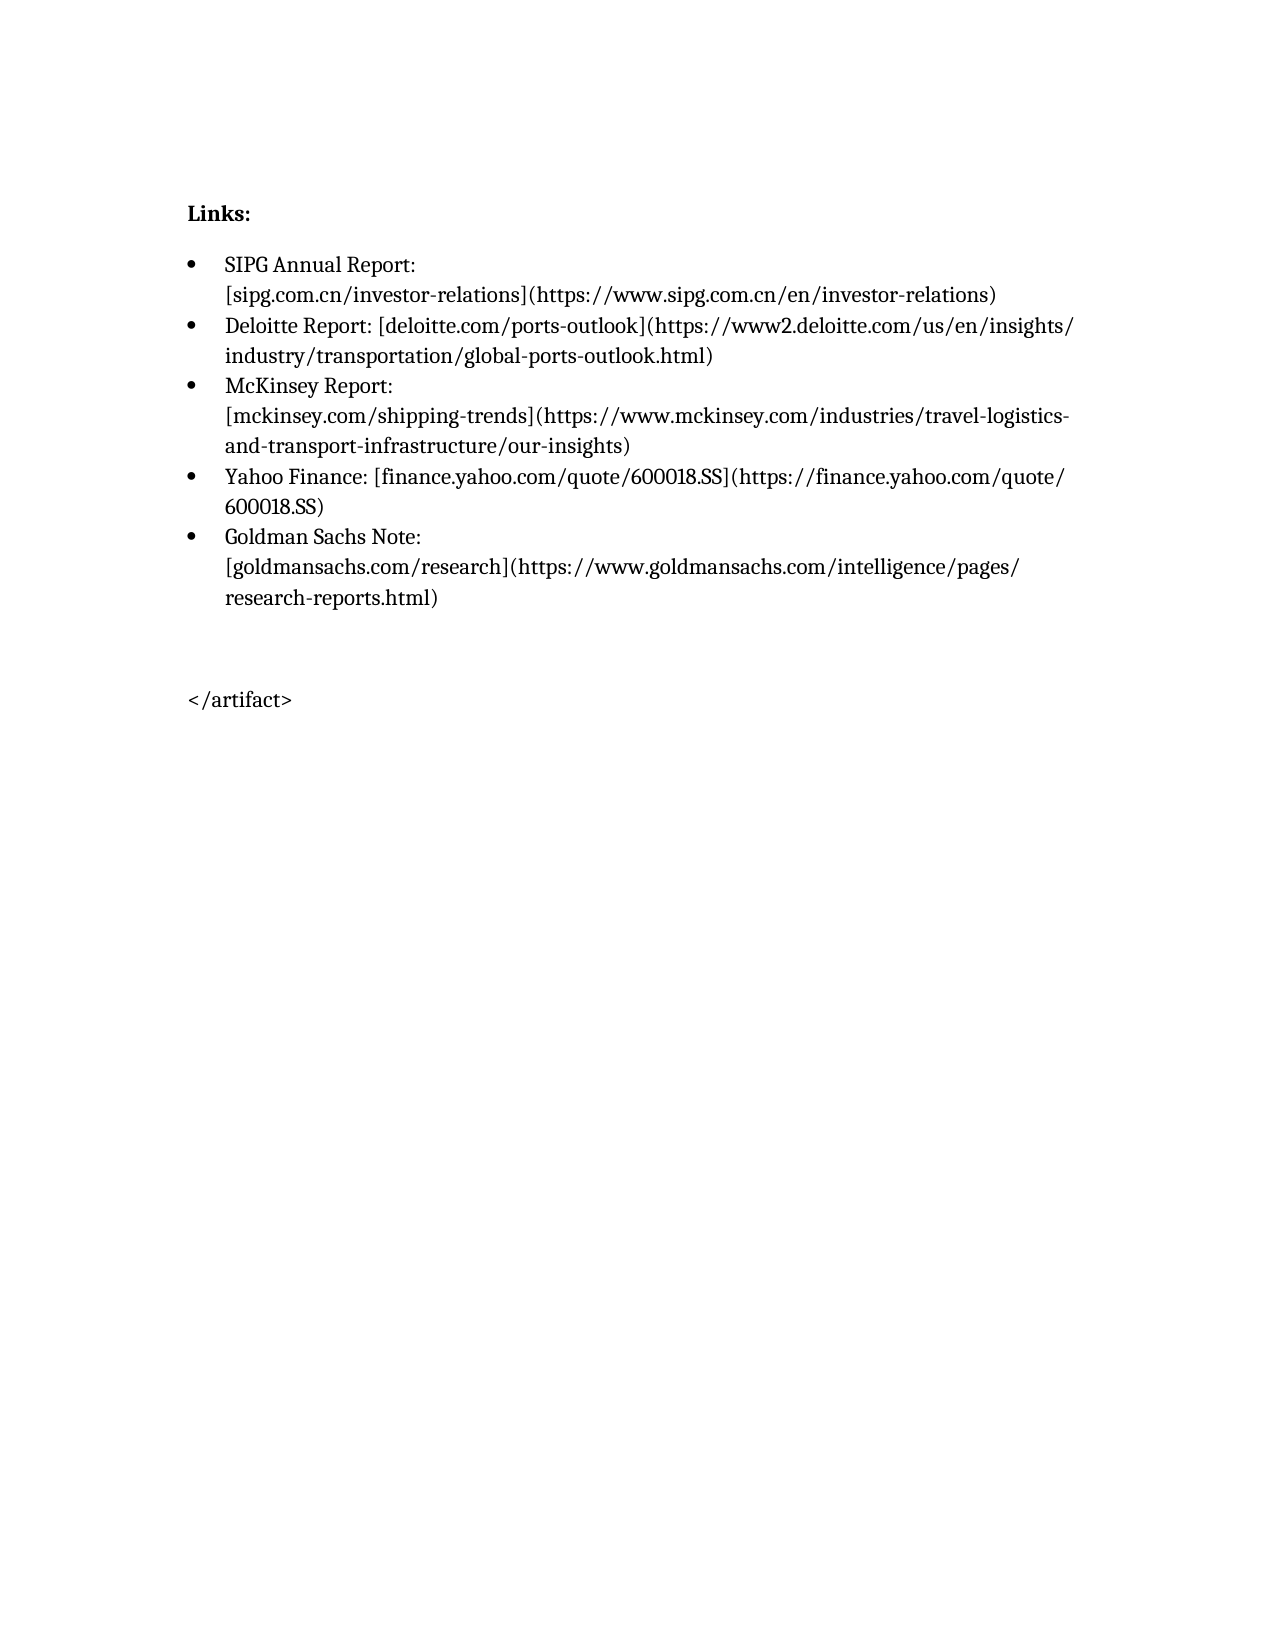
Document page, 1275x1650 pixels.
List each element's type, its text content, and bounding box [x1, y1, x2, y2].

text Links: [187, 201, 1087, 227]
list Yahoo Finance: [finance.yahoo.com/quote/600018.SS](https://finance.yahoo.com/quote/600018.SS) [187, 463, 1087, 520]
list Deloitte Report: [deloitte.com/ports-outlook](https://www2.deloitte.com/us/en/insights/industry/transportation/global-ports-outlook.html) [187, 312, 1087, 369]
list Goldman Sachs Note: [goldmansachs.com/research](https://www.goldmansachs.com/intelligence/pages/research-reports.html) [187, 524, 1087, 611]
list SIPG Annual Report: [sipg.com.cn/investor-relations](https://www.sipg.com.cn/en/investor-relations) [187, 252, 1087, 309]
list McKinsey Report: [mckinsey.com/shipping-trends](https://www.mckinsey.com/industries/travel-logistics-and-transport-infrastructure/our-insights) [187, 373, 1087, 460]
text </artifact> [187, 686, 1087, 713]
